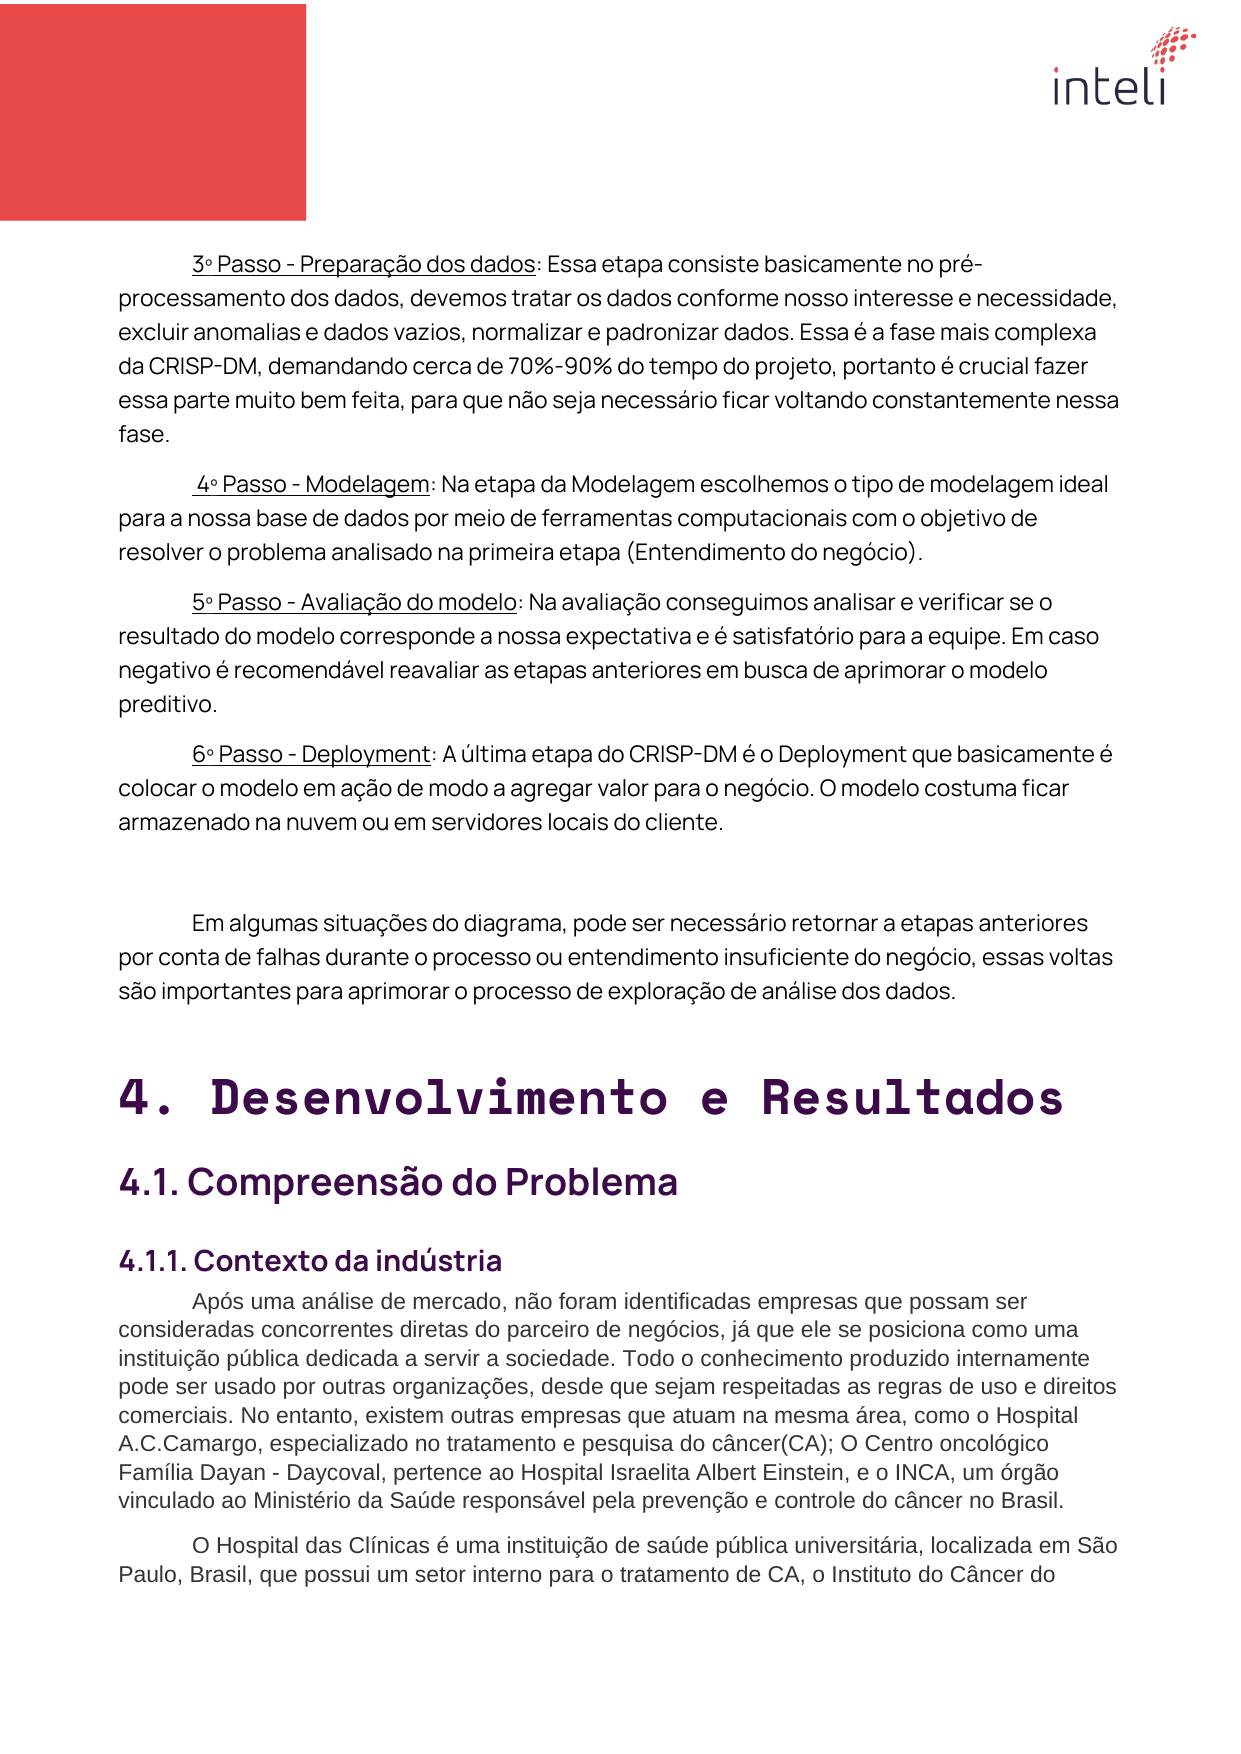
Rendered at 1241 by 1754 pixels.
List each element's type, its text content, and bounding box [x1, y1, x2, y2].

text 3º Passo - Preparação dos dados: Essa etapa consiste basicamente no pré-processamento dos dados, devemos tratar os dados conforme nosso interesse e necessidade, excluir anomalias e dados vazios, normalizar e padronizar dados. Essa é a fase mais complexa da CRISP-DM, demandando cerca de 70%-90% do tempo do projeto, portanto é crucial fazer essa parte muito bem feita, para que não seja necessário ficar voltando constantemente nessa fase. [118, 124, 1122, 449]
picture [0, 4, 307, 221]
text 5º Passo - Avaliação do modelo: Na avaliação conseguimos analisar e verificar se o resultado do modelo corresponde a nossa expectativa e é satisfatório para a equipe. Em caso negativo é recomendável reavaliar as etapas anteriores em busca de aprimorar o modelo preditivo. [118, 586, 1122, 719]
picture [1054, 27, 1197, 105]
text Após uma análise de mercado, não foram identificadas empresas que possam ser consideradas concorrentes diretas do parceiro de negócios, já que ele se posiciona como uma instituição pública dedicada a servir a sociedade. Todo o conhecimento produzido internamente pode ser usado por outras organizações, desde que sejam respeitadas as regras de uso e direitos comerciais. No entanto, existem outras empresas que atuam na mesma área, como o Hospital A.C.Camargo, especializado no tratamento e pesquisa do câncer(CA); O Centro oncológico Família Dayan - Daycoval, pertence ao Hospital Israelita Albert Einstein, e o INCA, um órgão vinculado ao Ministério da Saúde responsável pela prevenção e controle do câncer no Brasil. [118, 1288, 1122, 1513]
subtitle 4. Desenvolvimento e Resultados [118, 1059, 1122, 1133]
text 4º Passo - Modelagem: Na etapa da Modelagem escolhemos o tipo de modelagem ideal para a nossa base de dados por meio de ferramentas computacionais com o objetivo de resolver o problema analisado na primeira etapa (Entendimento do negócio). [118, 468, 1122, 567]
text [118, 1532, 1122, 1587]
subtitle 4.1. Compreensão do Problema [118, 1155, 1122, 1207]
subtitle 4.1.1. Contexto da indústria [118, 1240, 1122, 1280]
text 6º Passo - Deployment: A última etapa do CRISP-DM é o Deployment que basicamente é colocar o modelo em ação de modo a agregar valor para o negócio. O modelo costuma ficar armazenado na nuvem ou em servidores locais do cliente. [118, 738, 1122, 837]
text Em algumas situações do diagrama, pode ser necessário retornar a etapas anteriores por conta de falhas durante o processo ou entendimento insuficiente do negócio, essas voltas são importantes para aprimorar o processo de exploração de análise dos dados. [118, 907, 1122, 1006]
